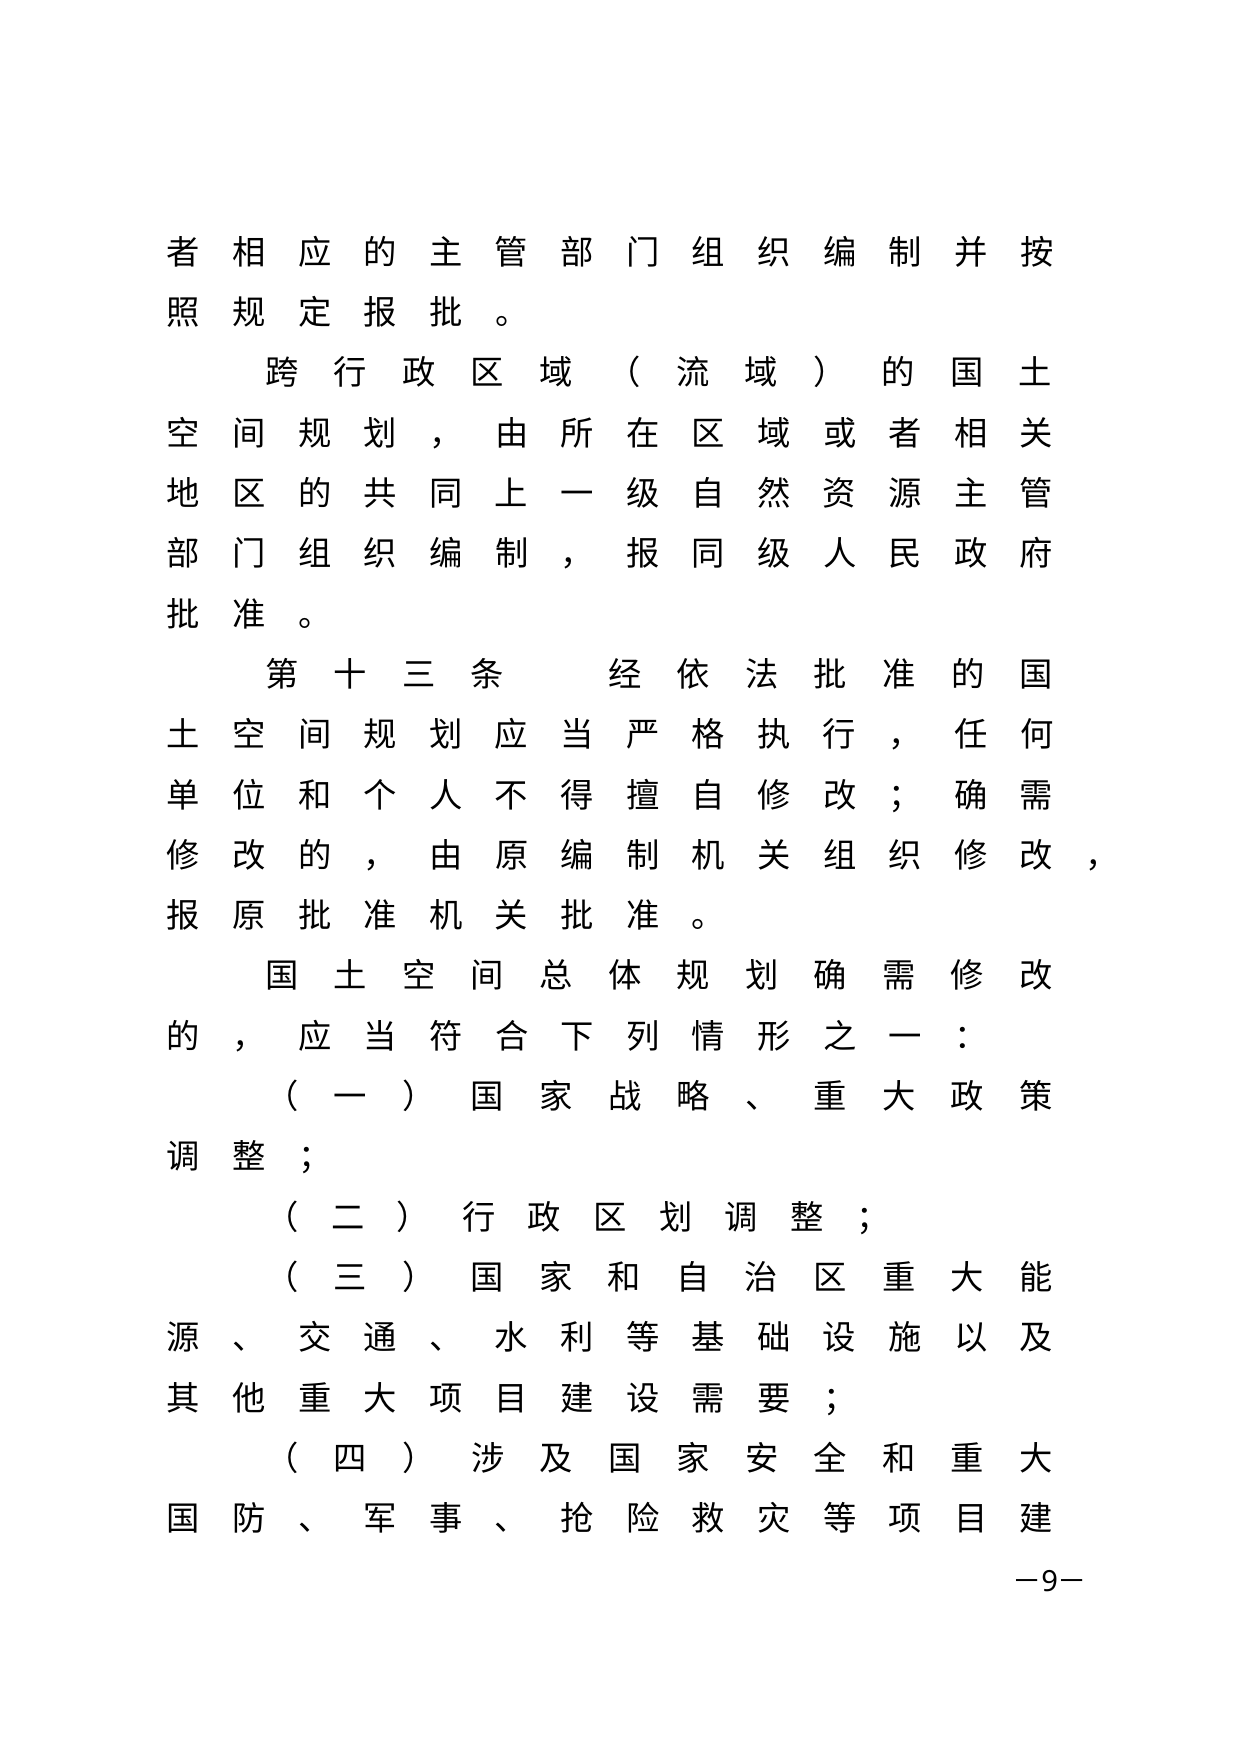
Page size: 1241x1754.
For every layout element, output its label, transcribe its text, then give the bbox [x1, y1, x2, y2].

text 相关专项规划由自然资源或者相应的主管部门组织编制并按照规定报批。 [167, 219, 1085, 340]
text （三）国家和自治区重大能源、交通、水利等基础设施以及其他重大项目建设需要； [167, 1245, 1085, 1426]
text 跨行政区域（流域）的国土空间规划，由所在区域或者相关地区的共同上一级自然资源主管部门组织编制，报同级人民政府批准。 [167, 340, 1085, 642]
text 国土空间总体规划确需修改的，应当符合下列情形之一： [167, 943, 1085, 1064]
text （四）涉及国家安全和重大国防、军事、抢险救灾等项目建设需要； [167, 1426, 1085, 1546]
text 第十三条 经依法批准的国土空间规划应当严格执行，任何单位和个人不得擅自修改；确需修改的，由原编制机关组织修改，报原批准机关批准。 [167, 642, 1085, 943]
text （一）国家战略、重大政策调整； [167, 1064, 1085, 1184]
text （二）行政区划调整； [167, 1184, 1085, 1245]
